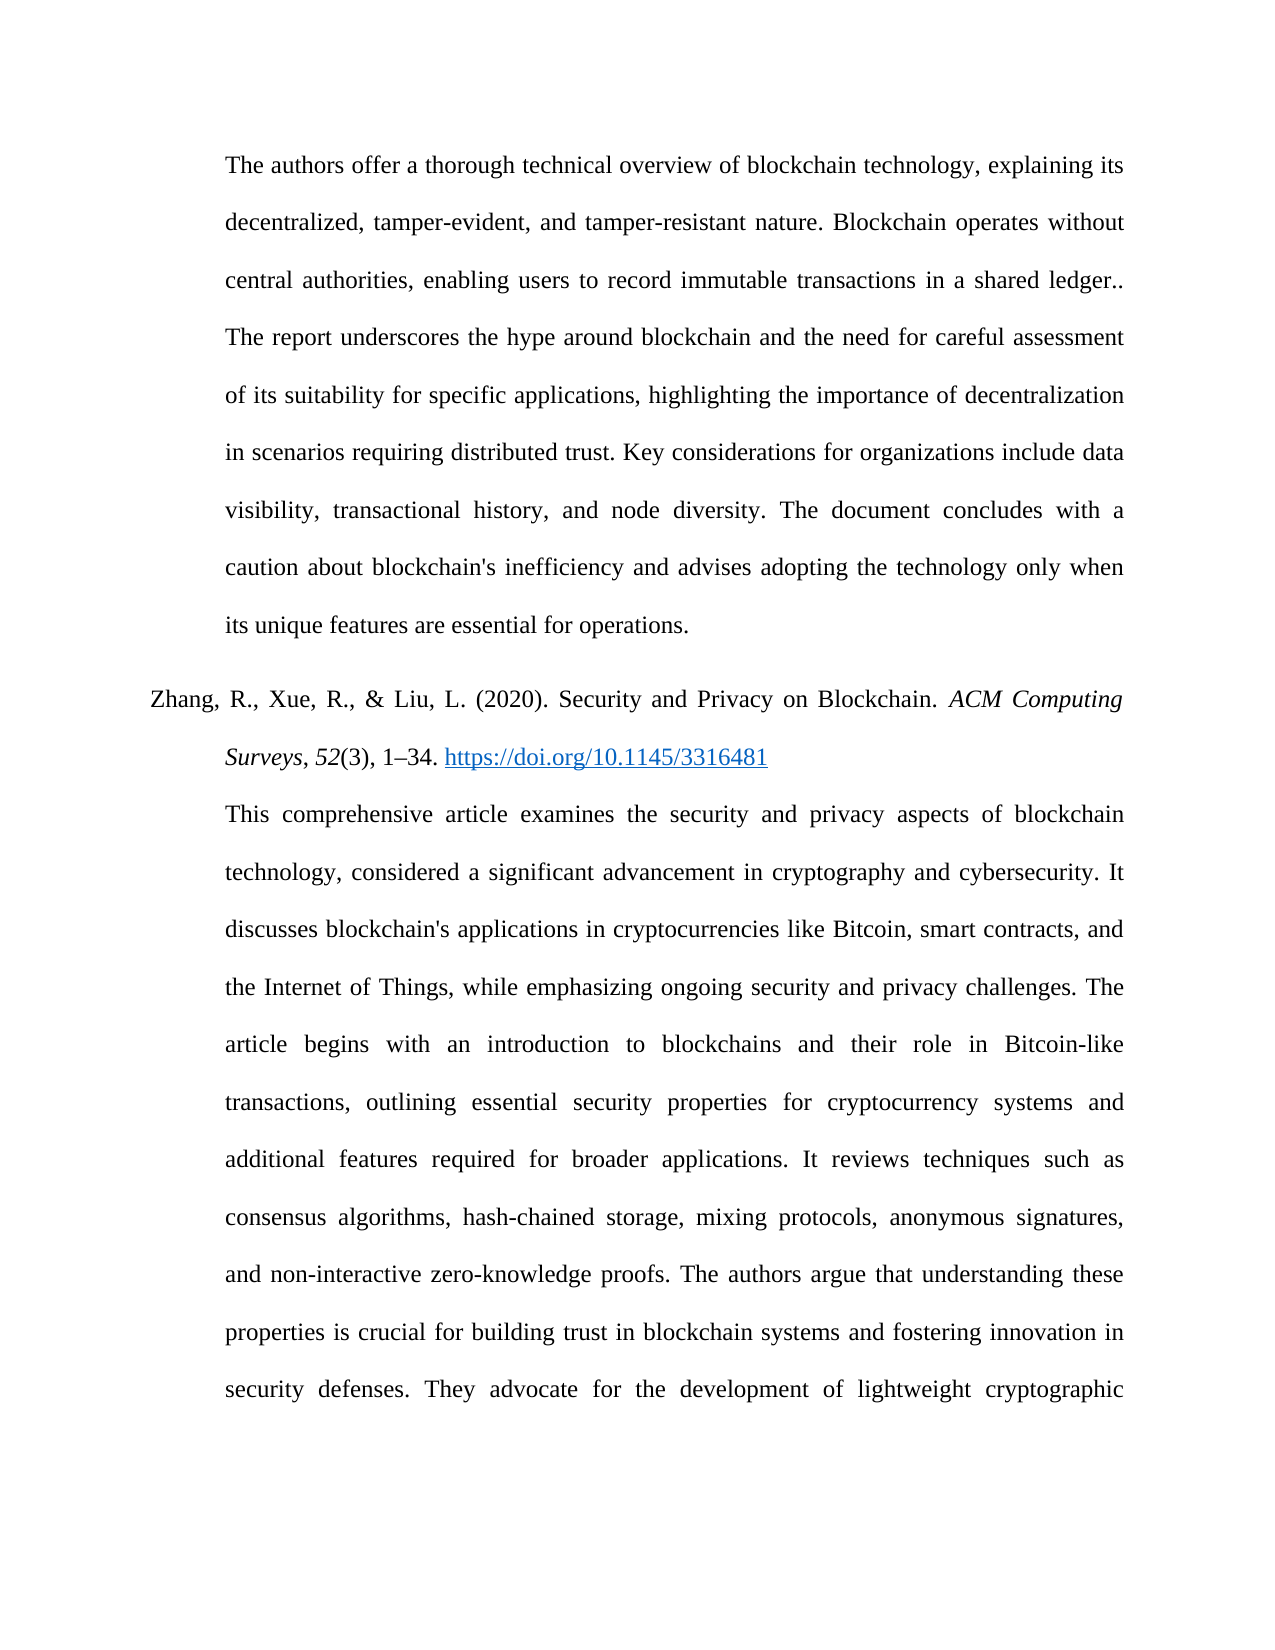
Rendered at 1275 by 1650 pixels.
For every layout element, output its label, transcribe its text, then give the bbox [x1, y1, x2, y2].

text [225, 799, 1125, 1403]
text Zhang, R., Xue, R., & Liu, L. (2020). Security and Privacy on Blockchain. ACM Computing Surveys, 52(3), 1–34. https://doi.org/10.1145/3316481 [150, 684, 1125, 770]
text The authors offer a thorough technical overview of blockchain technology, explaining its decentralized, tamper-evident, and tamper-resistant nature. Blockchain operates without central authorities, enabling users to record immutable transactions in a shared ledger.. The report underscores the hype around blockchain and the need for careful assessment of its suitability for specific applications, highlighting the importance of decentralization in scenarios requiring distributed trust. Key considerations for organizations include data visibility, transactional history, and node diversity. The document concludes with a caution about blockchain's inefficiency and advises adopting the technology only when its unique features are essential for operations. [225, 150, 1125, 639]
